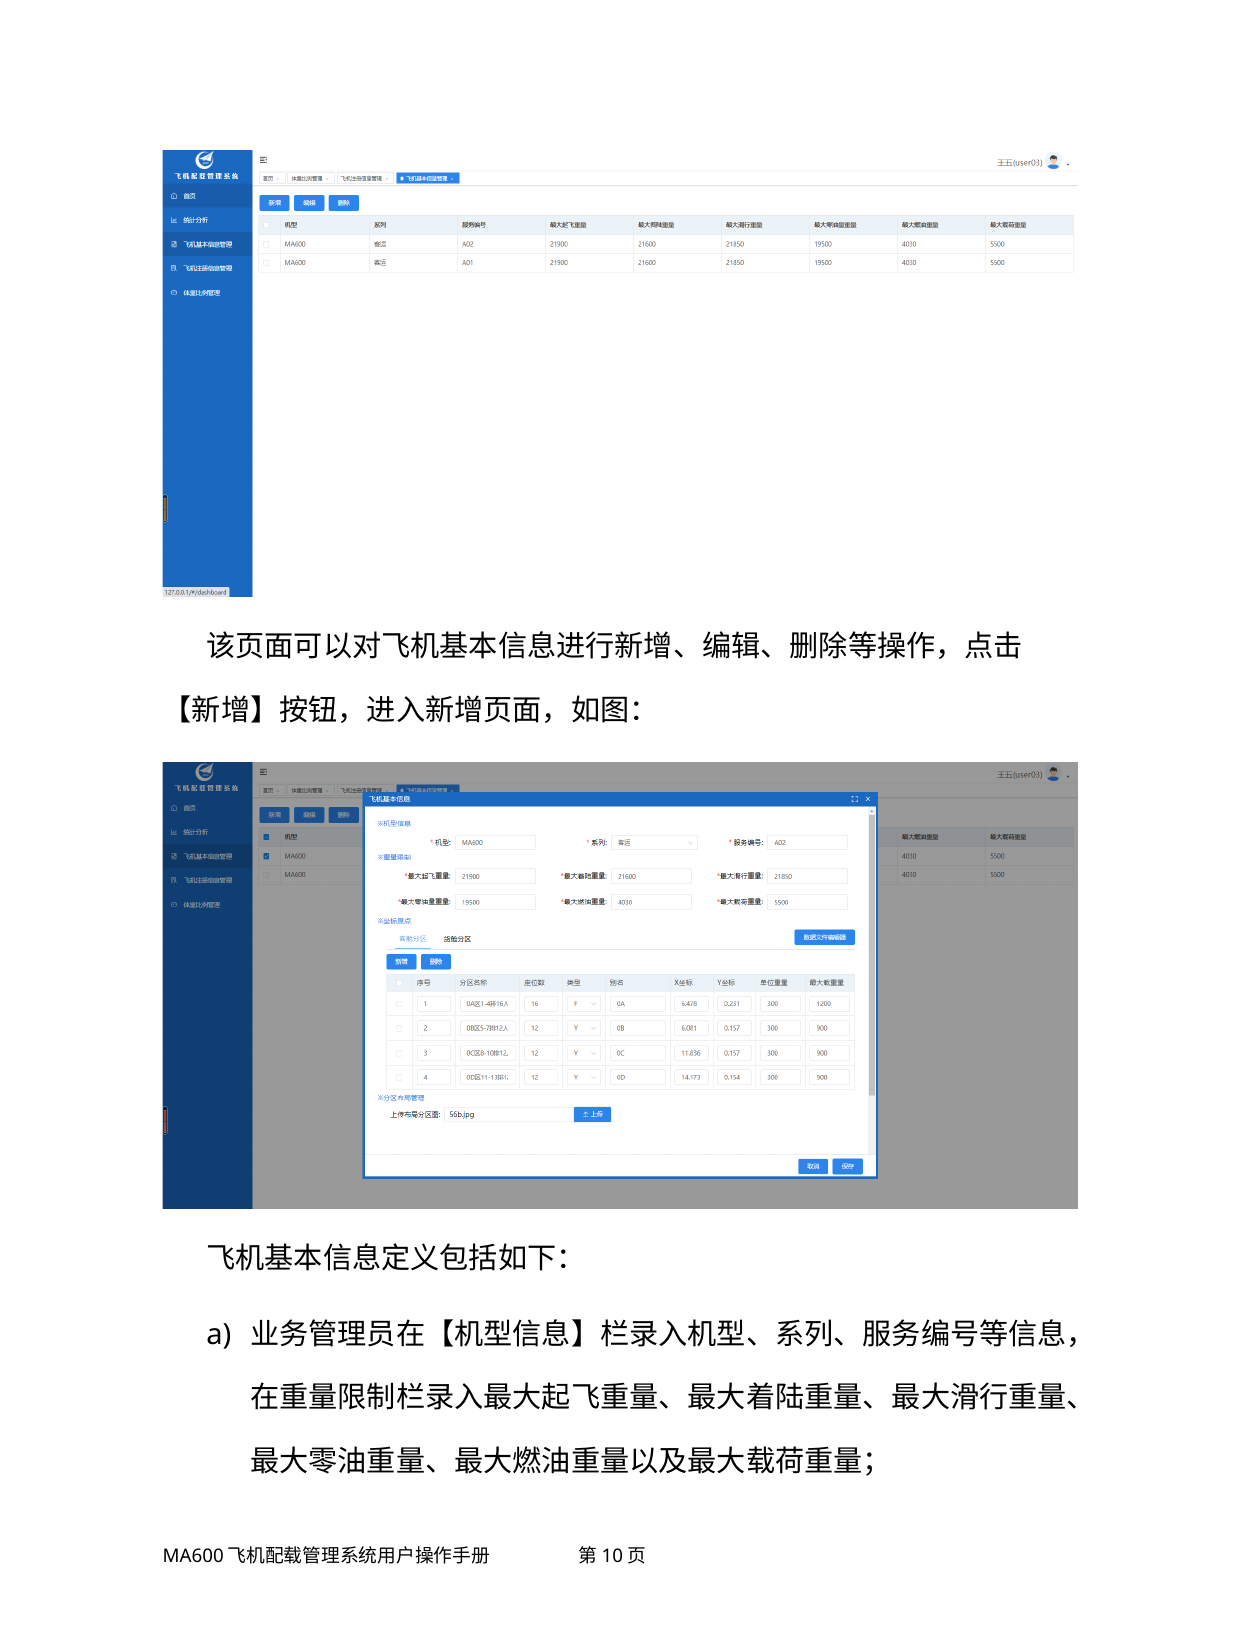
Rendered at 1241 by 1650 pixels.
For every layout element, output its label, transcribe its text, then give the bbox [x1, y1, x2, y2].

picture [162, 762, 1078, 1209]
text 该页面可以对飞机基本信息进行新增、编辑、删除等操作，点击【新增】按钮，进入新增页面，如图： [162, 623, 1078, 728]
picture [162, 150, 1078, 597]
text 飞机基本信息定义包括如下： [162, 1234, 1078, 1277]
list 业务管理员在【机型信息】栏录入机型、系列、服务编号等信息，在重量限制栏录入最大起飞重量、最大着陆重量、最大滑行重量、最大零油重量、最大燃油重量以及最大载荷重量； [206, 1311, 1078, 1480]
